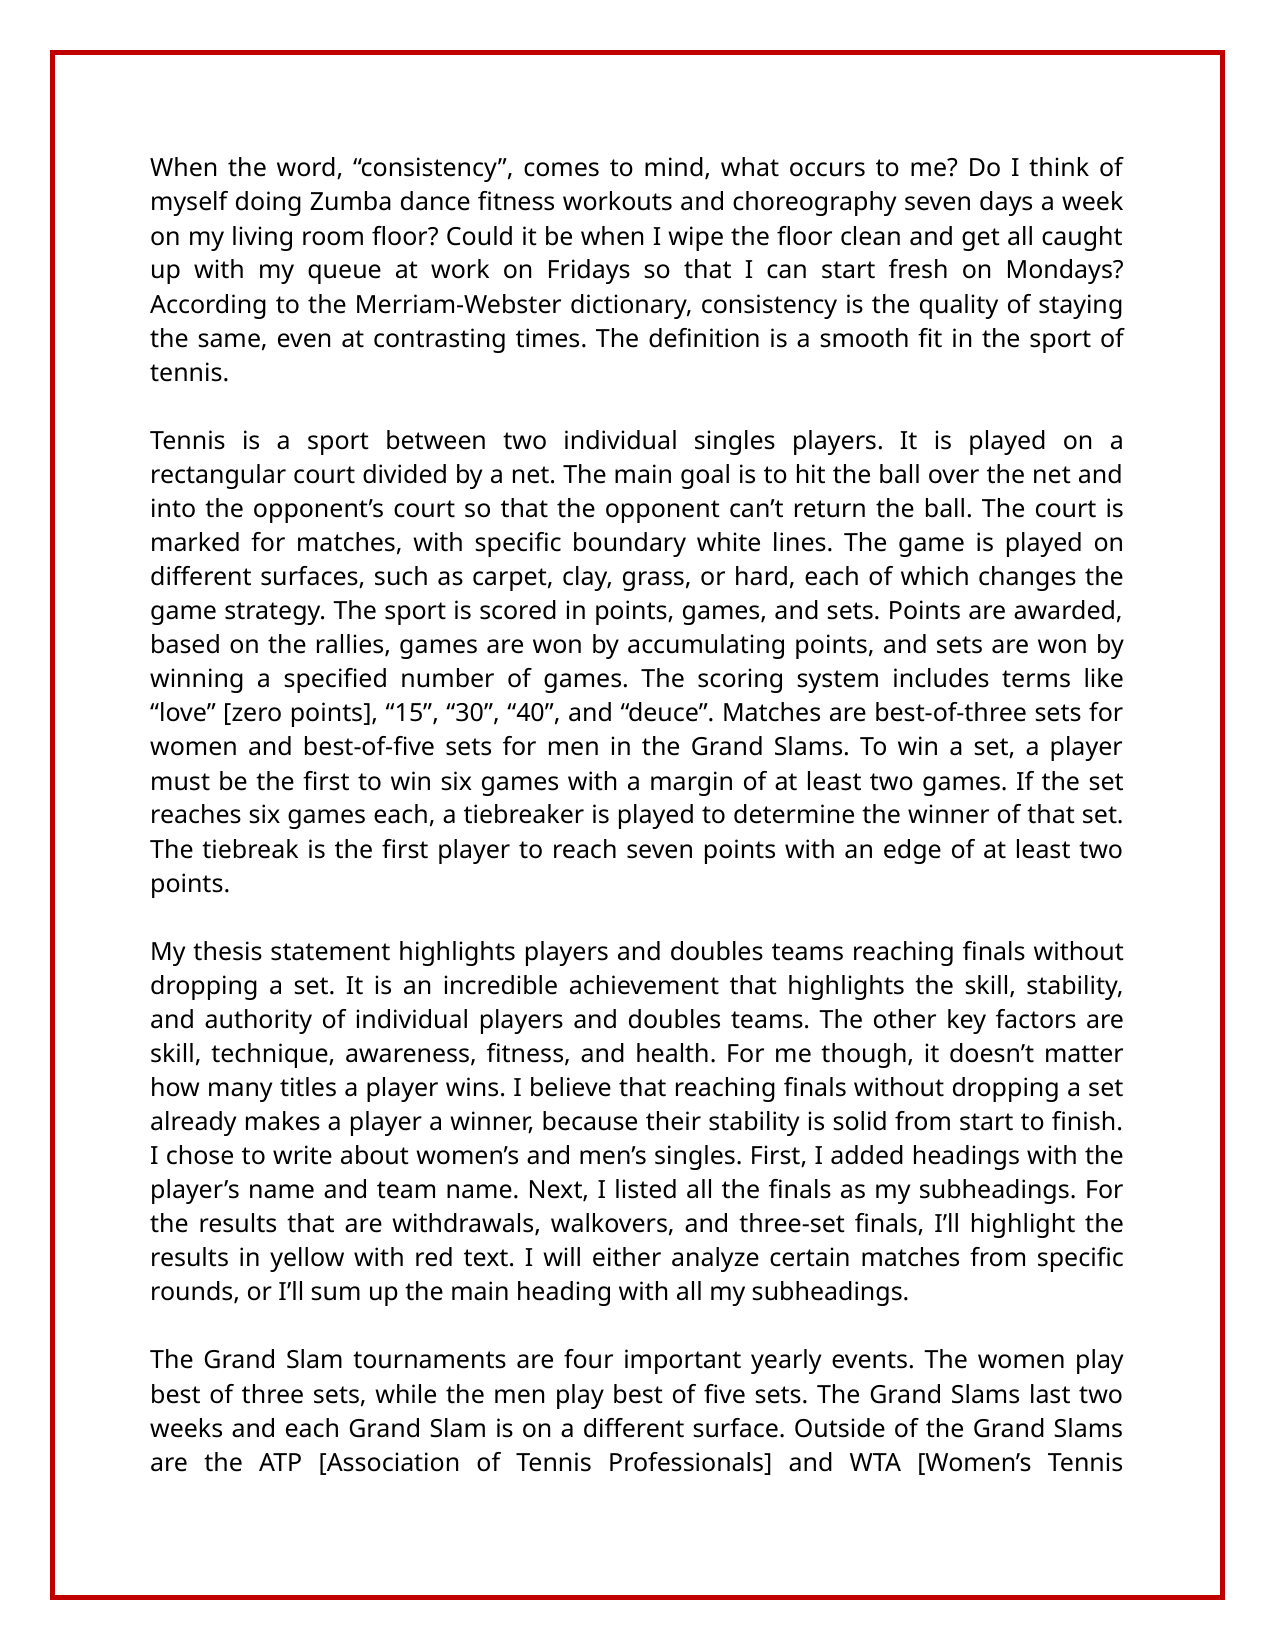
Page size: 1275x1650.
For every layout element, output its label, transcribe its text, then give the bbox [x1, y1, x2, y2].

text My thesis statement highlights players and doubles teams reaching finals without dropping a set. It is an incredible achievement that highlights the skill, stability, and authority of individual players and doubles teams. The other key factors are skill, technique, awareness, fitness, and health. For me though, it doesn’t matter how many titles a player wins. I believe that reaching finals without dropping a set already makes a player a winner, because their stability is solid from start to finish. I chose to write about women’s and men’s singles. First, I added headings with the player’s name and team name. Next, I listed all the finals as my subheadings. For the results that are withdrawals, walkovers, and three-set finals, I’ll highlight the results in yellow with red text. I will either analyze certain matches from specific rounds, or I’ll sum up the main heading with all my subheadings. [150, 933, 1125, 1308]
text Tennis is a sport between two individual singles players. It is played on a rectangular court divided by a net. The main goal is to hit the ball over the net and into the opponent’s court so that the opponent can’t return the ball. The court is marked for matches, with specific boundary white lines. The game is played on different surfaces, such as carpet, clay, grass, or hard, each of which changes the game strategy. The sport is scored in points, games, and sets. Points are awarded, based on the rallies, games are won by accumulating points, and sets are won by winning a specified number of games. The scoring system includes terms like “love” [zero points], “15”, “30”, “40”, and “deuce”. Matches are best-of-three sets for women and best-of-five sets for men in the Grand Slams. To win a set, a player must be the first to win six games with a margin of at least two games. If the set reaches six games each, a tiebreaker is played to determine the winner of that set. The tiebreak is the first player to reach seven points with an edge of at least two points. [150, 422, 1125, 899]
text When the word, “consistency”, comes to mind, what occurs to me? Do I think of myself doing Zumba dance fitness workouts and choreography seven days a week on my living room floor? Could it be when I wipe the floor clean and get all caught up with my queue at work on Fridays so that I can start fresh on Mondays? According to the Merriam-Webster dictionary, consistency is the quality of staying the same, even at contrasting times. The definition is a smooth fit in the sport of tennis. [150, 150, 1125, 388]
